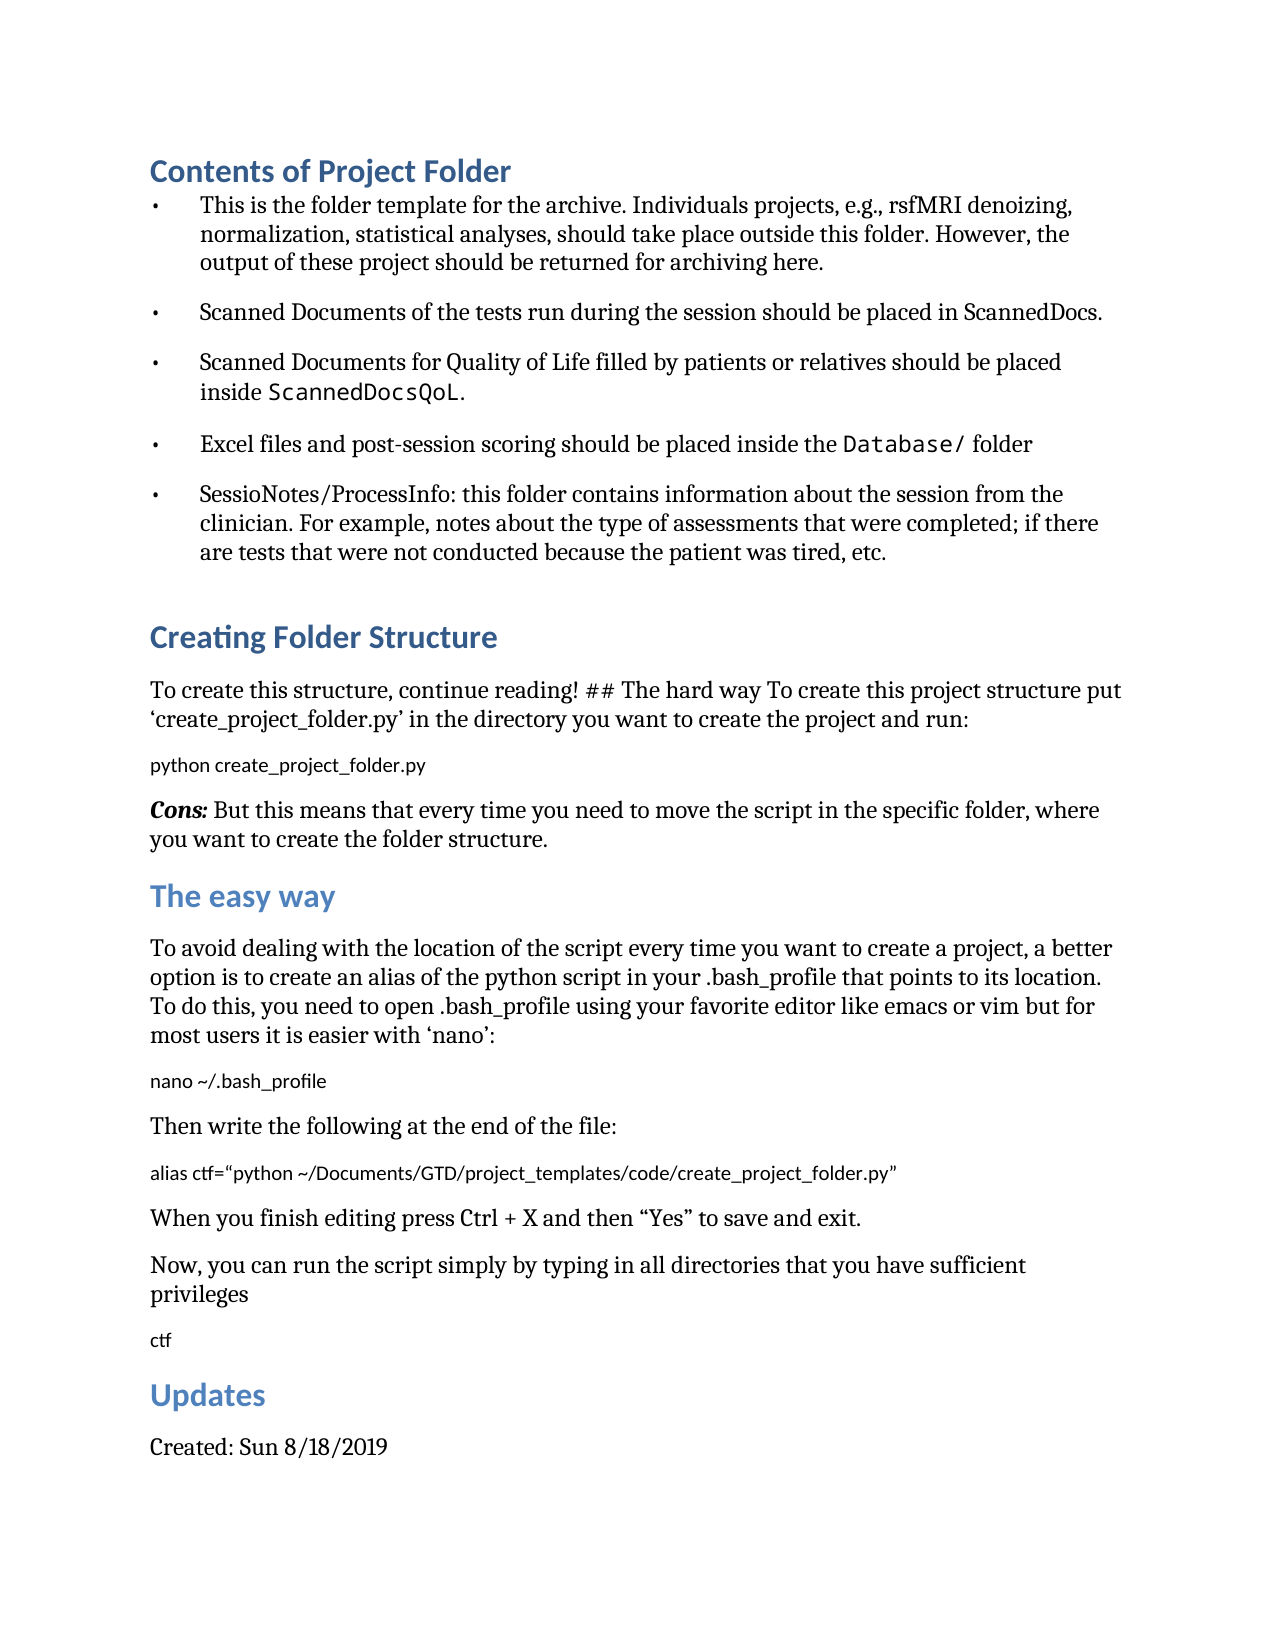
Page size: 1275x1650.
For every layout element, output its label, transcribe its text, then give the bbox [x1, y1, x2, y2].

text Created: Sun 8/18/2019 [150, 1433, 1125, 1462]
text python create_project_folder.py [150, 752, 1125, 778]
text ctf [150, 1328, 1125, 1353]
subtitle Creating Folder Structure [150, 617, 1125, 657]
text Then write the following at the end of the file: [150, 1112, 1125, 1141]
subtitle The easy way [150, 875, 1125, 916]
text To create this structure, continue reading! ## The hard way To create this project structure put ‘create_project_folder.py’ in the directory you want to create the project and run: [150, 676, 1125, 733]
subtitle Updates [150, 1374, 1125, 1414]
text Cons: But this means that every time you need to move the script in the specific folder, where you want to create the folder structure. [150, 796, 1125, 854]
text Now, you can run the script simply by typing in all directories that you have sufficient privileges [150, 1251, 1125, 1309]
text To avoid dealing with the location of the script every time you want to create a project, a better option is to create an alias of the python script in your .bash_profile that points to its location. To do this, you need to open .bash_profile using your favorite editor like emacs or vim but for most users it is easier with ‘nano’: [150, 934, 1125, 1049]
list Excel files and post-session scoring should be placed inside the Database/ folder [150, 428, 1125, 459]
list Scanned Documents of the tests run during the session should be placed in ScannedDocs. [150, 298, 1125, 327]
list SessioNotes/ProcessInfo: this folder contains information about the session from the clinician. For example, notes about the type of assessments that were completed; if there are tests that were not conducted because the patient was tired, etc. [150, 480, 1125, 567]
text When you finish editing press Ctrl + X and then “Yes” to save and exit. [150, 1204, 1125, 1233]
list Scanned Documents for Quality of Life filled by patients or relatives should be placed inside ScannedDocsQoL. [150, 347, 1125, 407]
list This is the folder template for the archive. Individuals projects, e.g., rsfMRI denoizing, normalization, statistical analyses, should take place outside this folder. However, the output of these project should be returned for archiving here. [150, 191, 1125, 277]
text alias ctf=“python ~/Documents/GTD/project_templates/code/create_project_folder.py” [150, 1160, 1125, 1185]
subtitle Contents of Project Folder [150, 150, 1125, 191]
text nano ~/.bash_profile [150, 1068, 1125, 1093]
